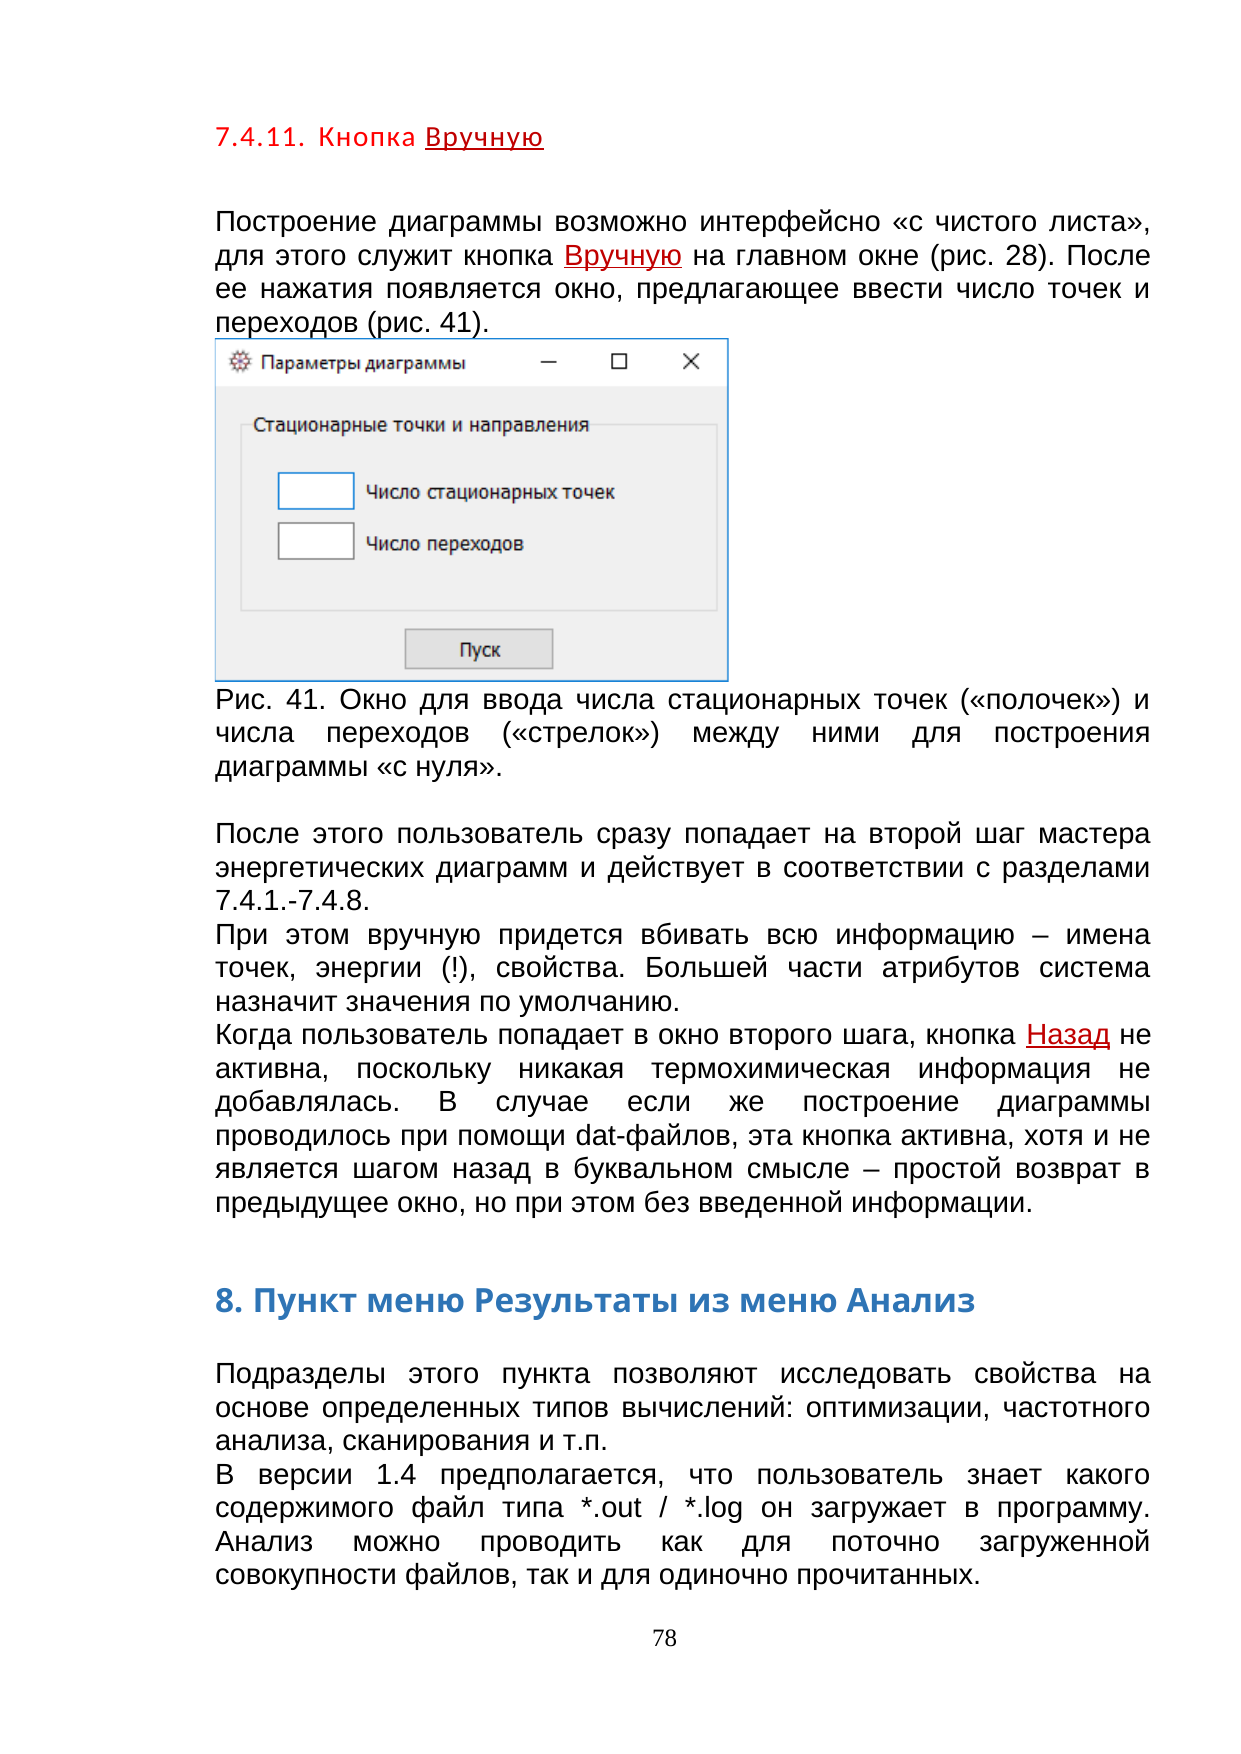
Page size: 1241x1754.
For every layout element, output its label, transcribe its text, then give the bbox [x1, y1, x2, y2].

text Когда пользователь попадает в окно второго шага, кнопка Назад не активна, поскольку никакая термохимическая информация не добавлялась. В случае если же построение диаграммы проводилось при помощи dat-файлов, эта кнопка активна, хотя и не является шагом назад в буквальном смысле – простой возврат в предыдущее окно, но при этом без введенной информации. [215, 1017, 1152, 1218]
subtitle Кнопка Вручную [215, 118, 1152, 154]
text Построение диаграммы возможно интерфейсно «с чистого листа», для этого служит кнопка Вручную на главном окне (рис. 28). После ее нажатия появляется окно, предлагающее ввести число точек и переходов (рис. 41). [215, 204, 1152, 338]
text Рис. 41. Окно для ввода числа стационарных точек («полочек») и числа переходов («стрелок») между ними для построения диаграммы «с нуля». [215, 682, 1152, 782]
text В версии 1.4 предполагается, что пользователь знает какого содержимого файл типа *.out / *.log он загружает в программу. Анализ можно проводить как для поточно загруженной совокупности файлов, так и для одиночно прочитанных. [215, 1457, 1152, 1591]
subtitle Пункт меню Результаты из меню Анализ [215, 1277, 1152, 1322]
text После этого пользователь сразу попадает на второй шаг мастера энергетических диаграмм и действует в соответствии с разделами 7.4.1.-7.4.8. [215, 816, 1152, 917]
picture [214, 338, 729, 682]
text Подразделы этого пункта позволяют исследовать свойства на основе определенных типов вычислений: оптимизации, частотного анализа, сканирования и т.п. [215, 1356, 1152, 1457]
text При этом вручную придется вбивать всю информацию – имена точек, энергии (!), свойства. Большей части атрибутов система назначит значения по умолчанию. [215, 917, 1152, 1017]
